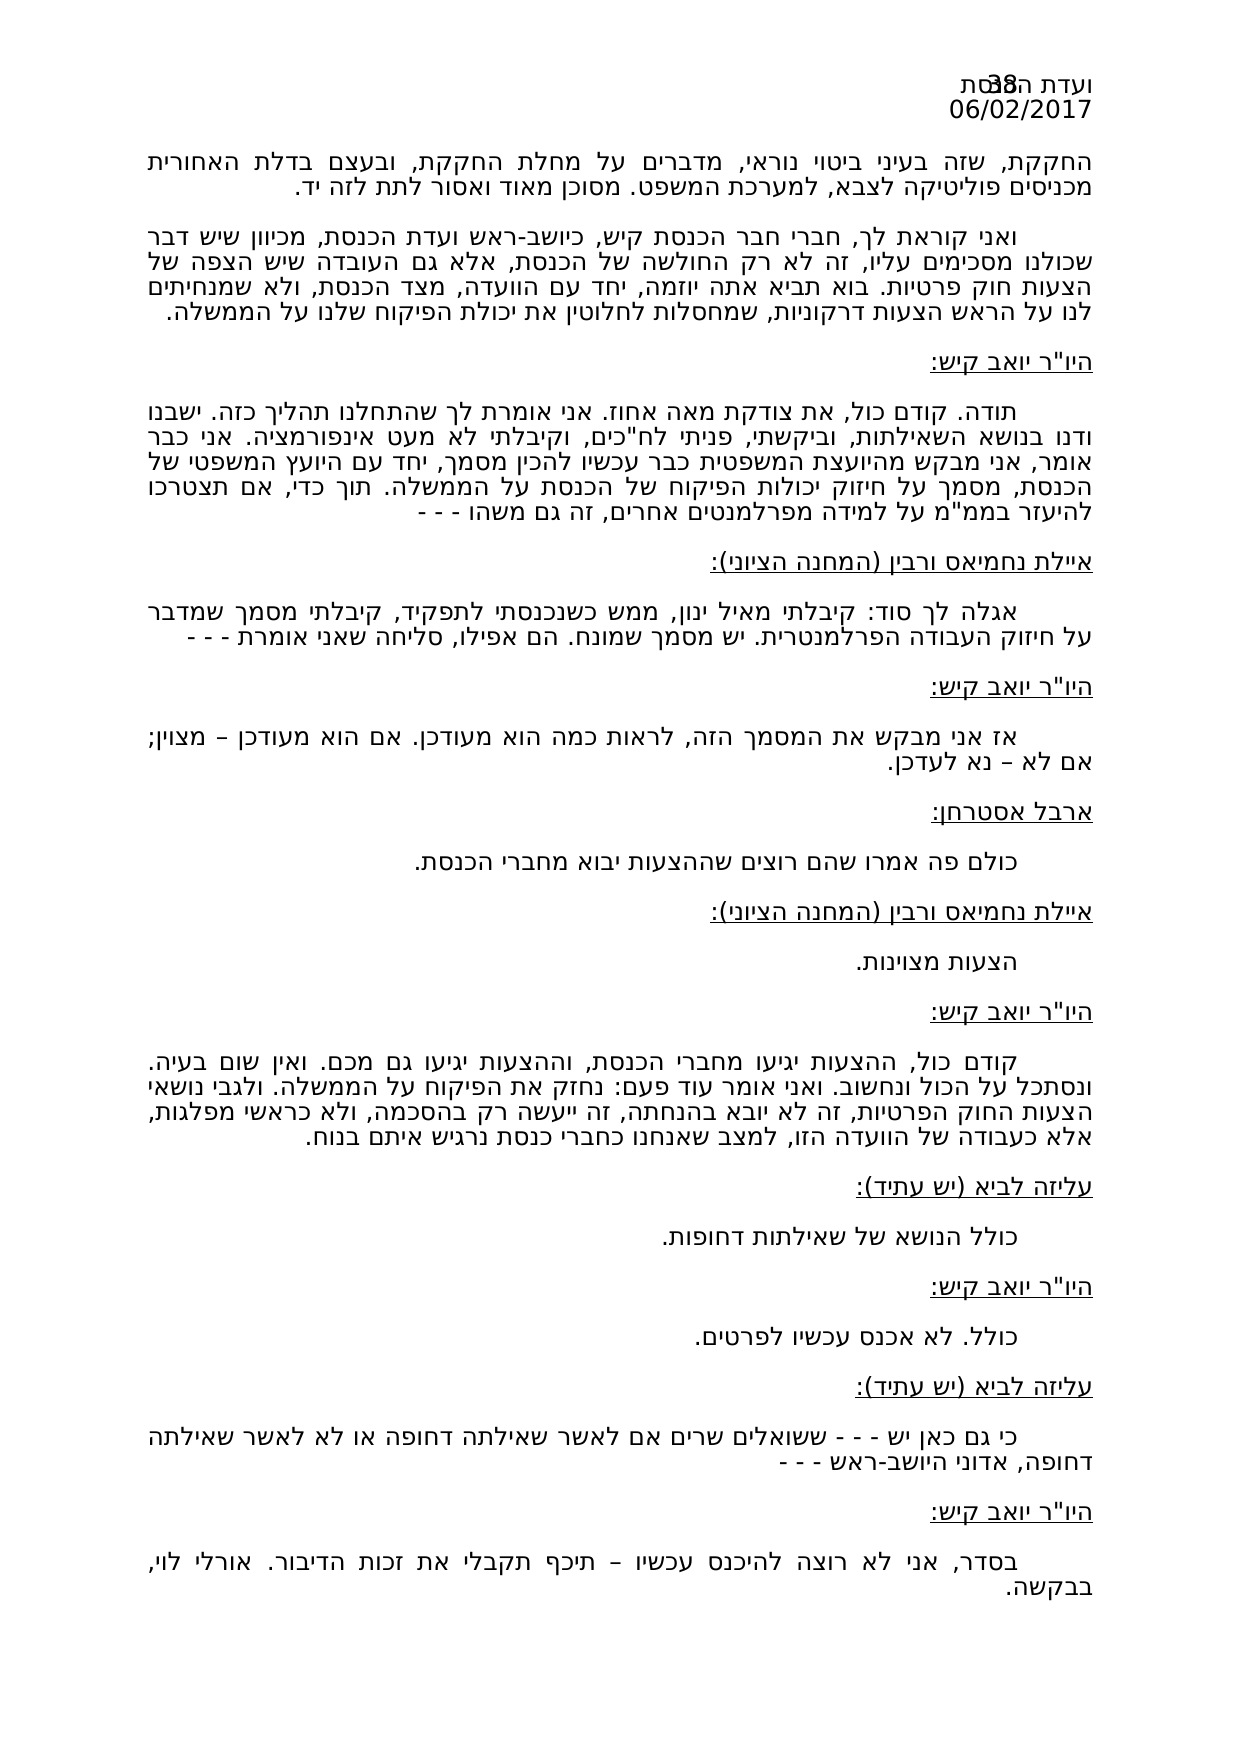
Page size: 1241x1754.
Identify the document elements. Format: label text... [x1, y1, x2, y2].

text אגלה לך סוד: קיבלתי מאיל ינון, ממש כשנכנסתי לתפקיד, קיבלתי מסמך שמדבר על חיזוק העבודה הפרלמנטרית. יש מסמך שמונח. הם אפילו, סליחה שאני אומרת - - - [147, 600, 1093, 650]
text ארבל אסטרחן: [147, 800, 1093, 825]
text כי גם כאן יש - - - ששואלים שרים אם לאשר שאילתה דחופה או לא לאשר שאילתה דחופה, אדוני היושב-ראש - - - [147, 1425, 1093, 1475]
text בסדר, אני לא רוצה להיכנס עכשיו – תיכף תקבלי את זכות הדיבור. אורלי לוי, בבקשה. [147, 1550, 1093, 1600]
text תודה. קודם כול, את צודקת מאה אחוז. אני אומרת לך שהתחלנו תהליך כזה. ישבנו ודנו בנושא השאילתות, וביקשתי, פניתי לח"כים, וקיבלתי לא מעט אינפורמציה. אני כבר אומר, אני מבקש מהיועצת המשפטית כבר עכשיו להכין מסמך, יחד עם היועץ המשפטי של הכנסת, מסמך על חיזוק יכולות הפיקוח של הכנסת על הממשלה. תוך כדי, אם תצטרכו להיעזר בממ"מ על למידה מפרלמנטים אחרים, זה גם משהו - - - [147, 400, 1093, 525]
text כולל. לא אכנס עכשיו לפרטים. [147, 1325, 1093, 1350]
text איילת נחמיאס ורבין (המחנה הציוני): [147, 900, 1093, 925]
text היו"ר יואב קיש: [147, 1275, 1093, 1300]
text קודם כול, ההצעות יגיעו מחברי הכנסת, וההצעות יגיעו גם מכם. ואין שום בעיה. ונסתכל על הכול ונחשוב. ואני אומר עוד פעם: נחזק את הפיקוח על הממשלה. ולגבי נושאי הצעות החוק הפרטיות, זה לא יובא בהנחתה, זה ייעשה רק בהסכמה, ולא כראשי מפלגות, אלא כעבודה של הוועדה הזו, למצב שאנחנו כחברי כנסת נרגיש איתם בנוח. [147, 1050, 1093, 1150]
text עליזה לביא (יש עתיד): [147, 1375, 1093, 1400]
text ואני קוראת לך, חברי חבר הכנסת קיש, כיושב-ראש ועדת הכנסת, מכיוון שיש דבר שכולנו מסכימים עליו, זה לא רק החולשה של הכנסת, אלא גם העובדה שיש הצפה של הצעות חוק פרטיות. בוא תביא אתה יוזמה, יחד עם הוועדה, מצד הכנסת, ולא שמנחיתים לנו על הראש הצעות דרקוניות, שמחסלות לחלוטין את יכולת הפיקוח שלנו על הממשלה. [147, 225, 1093, 325]
text היו"ר יואב קיש: [147, 350, 1093, 375]
text היו"ר יואב קיש: [147, 1500, 1093, 1525]
text איילת נחמיאס ורבין (המחנה הציוני): [147, 550, 1093, 575]
text אז אני מבקש את המסמך הזה, לראות כמה הוא מעודכן. אם הוא מעודכן – מצוין; אם לא – נא לעדכן. [147, 725, 1093, 775]
text היו"ר יואב קיש: [147, 675, 1093, 700]
text כולם פה אמרו שהם רוצים שההצעות יבוא מחברי הכנסת. [147, 850, 1093, 875]
text כולל הנושא של שאילתות דחופות. [147, 1225, 1093, 1250]
text היו"ר יואב קיש: [147, 1000, 1093, 1025]
text הצעות מצוינות. [147, 950, 1093, 975]
text עליזה לביא (יש עתיד): [147, 1175, 1093, 1200]
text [147, 150, 1093, 200]
